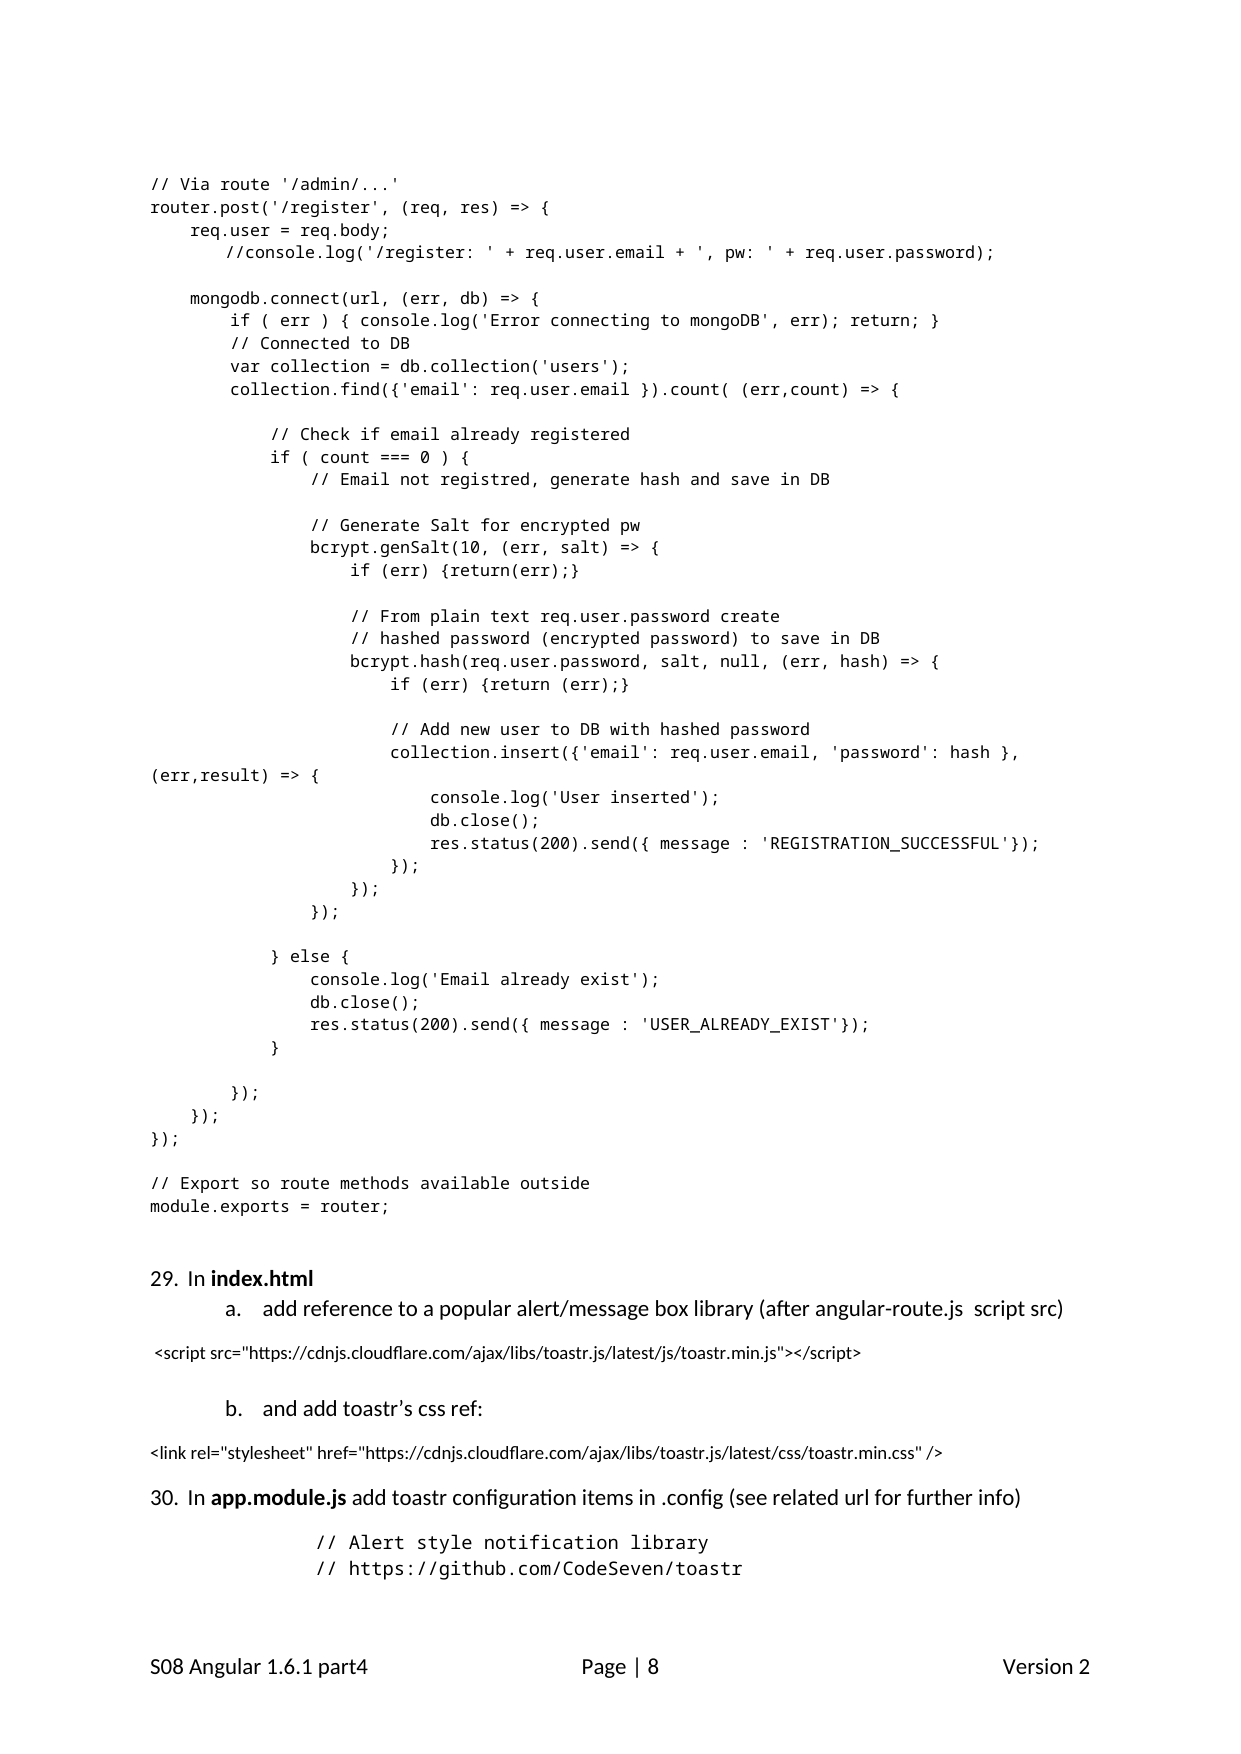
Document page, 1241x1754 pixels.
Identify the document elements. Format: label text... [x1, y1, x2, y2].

text }); [150, 877, 1090, 899]
text db.close(); [150, 808, 1090, 831]
list and add toastr’s css ref: [225, 1394, 1090, 1422]
text }); [150, 854, 1090, 877]
text collection.find({'email': req.user.email }).count( (err,count) => { [150, 377, 1090, 400]
text router.post('/register', (req, res) => { [150, 195, 1090, 218]
text bcrypt.hash(req.user.password, salt, null, (err, hash) => { [150, 649, 1090, 672]
text // Add new user to DB with hashed password [150, 718, 1090, 740]
text // Connected to DB [150, 332, 1090, 354]
list add reference to a popular alert/message box library (after angular-route.js script src) [225, 1294, 1090, 1322]
text module.exports = router; [150, 1194, 1090, 1217]
text <script src="https://cdnjs.cloudflare.com/ajax/libs/toastr.js/latest/js/toastr.min.js"></script> [150, 1341, 1090, 1364]
text req.user = req.body; [150, 218, 1090, 241]
text console.log('Email already exist'); [150, 967, 1090, 990]
list In index.html [150, 1264, 1090, 1292]
text // Alert style notification library [225, 1529, 1090, 1555]
text } else { [150, 945, 1090, 967]
text res.status(200).send({ message : 'REGISTRATION_SUCCESSFUL'}); [150, 831, 1090, 854]
text }); [150, 1081, 1090, 1104]
text // From plain text req.user.password create [150, 604, 1090, 627]
text collection.insert({'email': req.user.email, 'password': hash }, (err,result) => { [150, 740, 1090, 786]
text // hashed password (encrypted password) to save in DB [150, 627, 1090, 649]
text bcrypt.genSalt(10, (err, salt) => { [150, 536, 1090, 559]
text res.status(200).send({ message : 'USER_ALREADY_EXIST'}); [150, 1013, 1090, 1036]
text db.close(); [150, 990, 1090, 1013]
text console.log('User inserted'); [150, 786, 1090, 808]
text <link rel="stylesheet" href="https://cdnjs.cloudflare.com/ajax/libs/toastr.js/latest/css/toastr.min.css" /> [150, 1441, 1090, 1464]
text // Via route '/admin/...' [150, 173, 1090, 195]
text var collection = db.collection('users'); [150, 354, 1090, 377]
text } [150, 1036, 1090, 1058]
text //console.log('/register: ' + req.user.email + ', pw: ' + req.user.password); [150, 241, 1090, 263]
text }); [150, 1126, 1090, 1149]
text if (err) {return(err);} [150, 559, 1090, 581]
text }); [150, 899, 1090, 922]
text // Email not registred, generate hash and save in DB [150, 468, 1090, 491]
text mongodb.connect(url, (err, db) => { [150, 286, 1090, 309]
text }); [150, 1104, 1090, 1126]
text // Export so route methods available outside [150, 1172, 1090, 1194]
text if (err) {return (err);} [150, 672, 1090, 695]
text // Generate Salt for encrypted pw [150, 513, 1090, 536]
text if ( count === 0 ) { [150, 445, 1090, 468]
list In app.module.js add toastr configuration items in .config (see related url for further info) [150, 1483, 1090, 1511]
text // https://github.com/CodeSeven/toastr [225, 1555, 1090, 1581]
text if ( err ) { console.log('Error connecting to mongoDB', err); return; } [150, 309, 1090, 332]
text // Check if email already registered [150, 422, 1090, 445]
